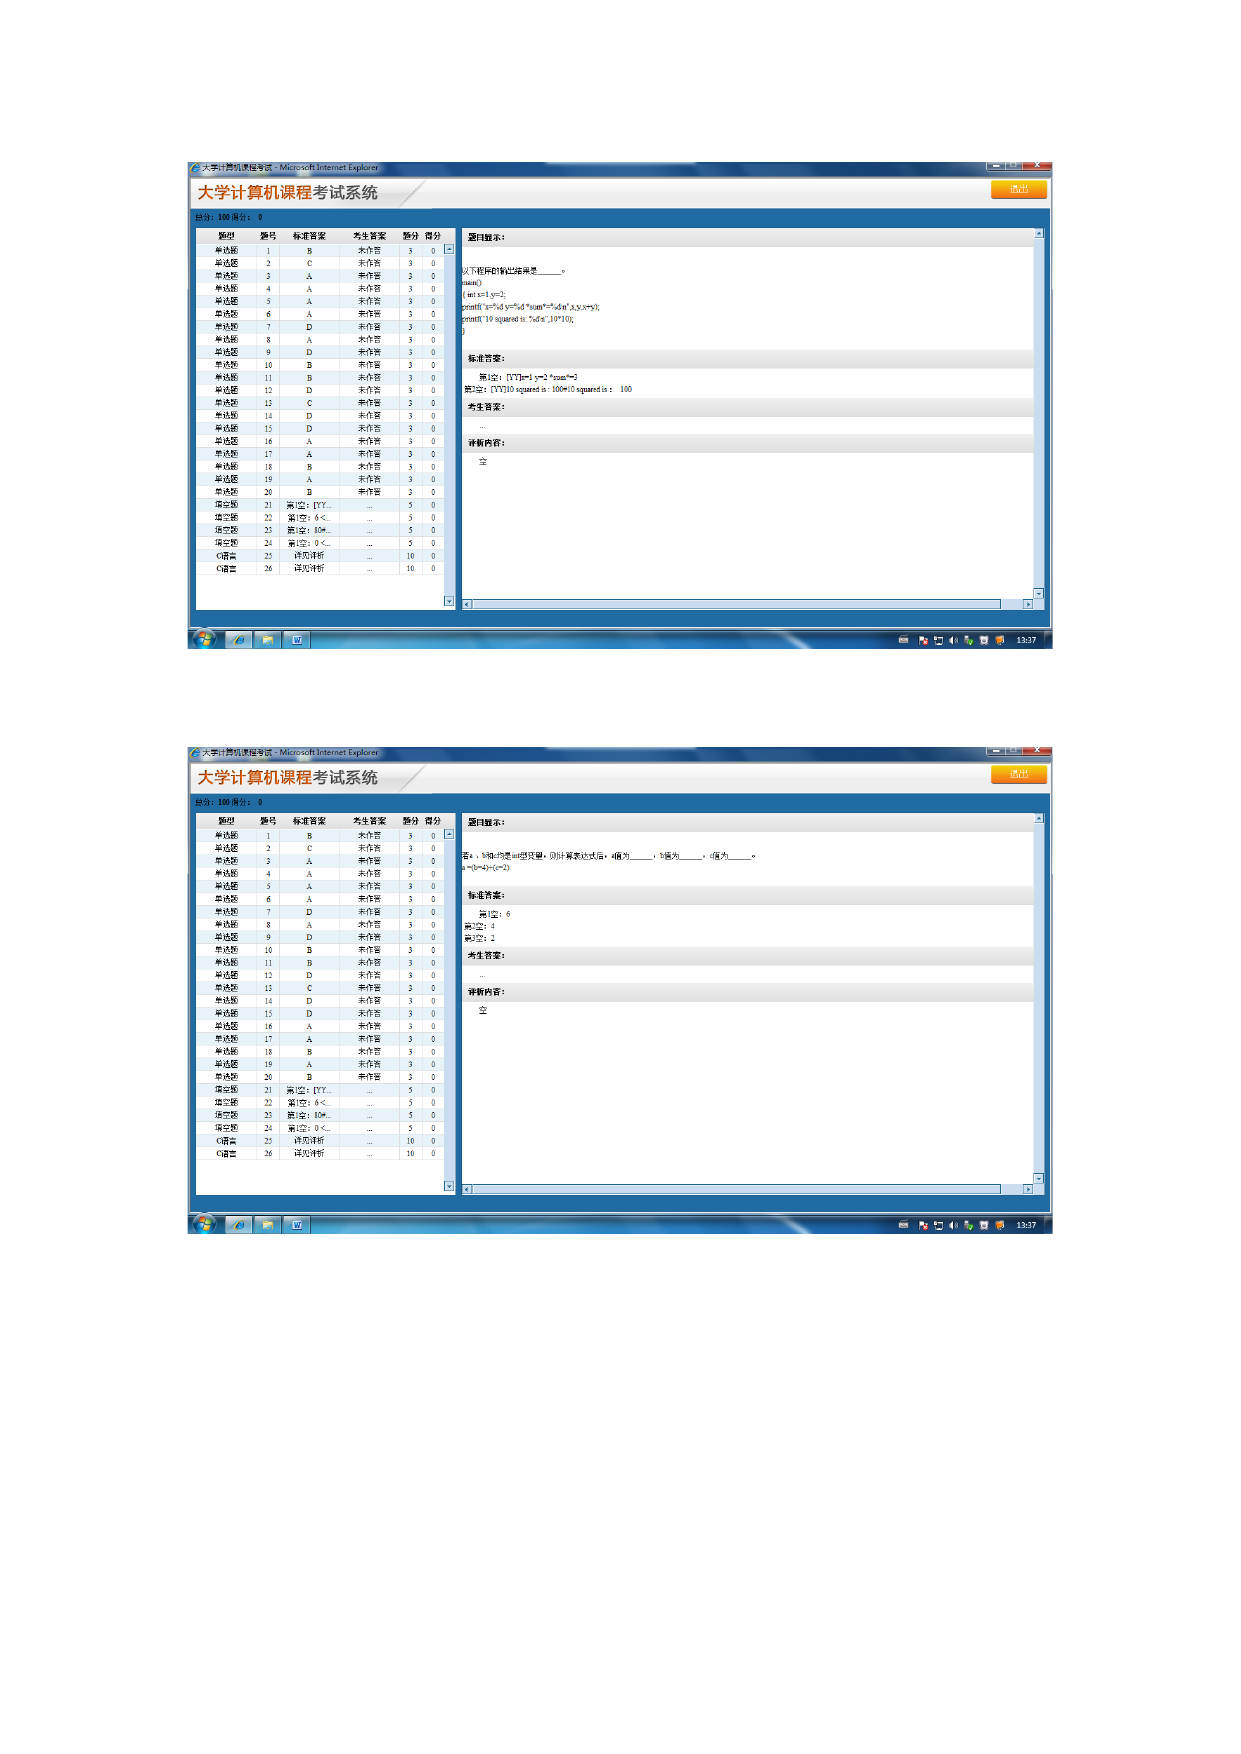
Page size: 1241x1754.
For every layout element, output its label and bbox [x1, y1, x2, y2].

picture [187, 747, 1053, 1234]
picture [187, 162, 1053, 649]
